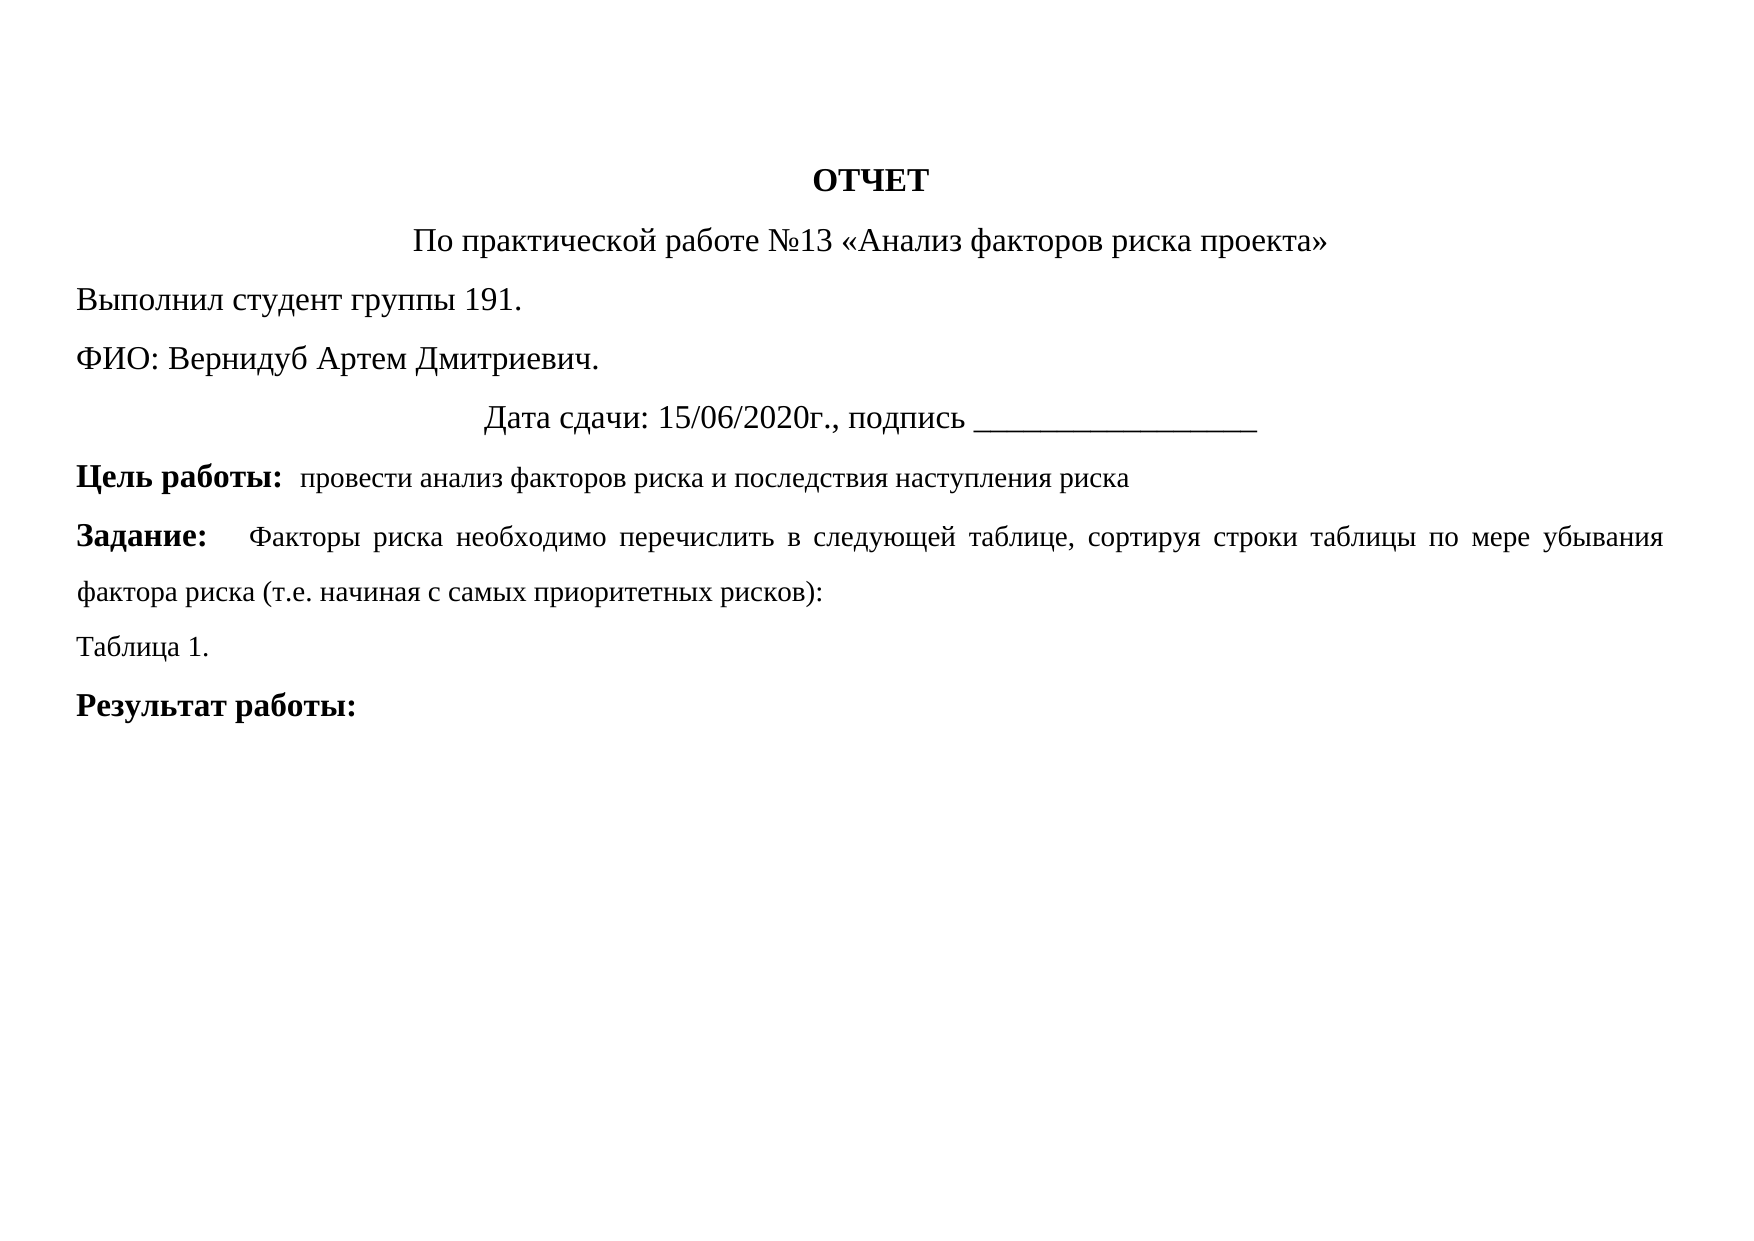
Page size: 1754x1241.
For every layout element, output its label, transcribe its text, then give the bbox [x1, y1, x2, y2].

text Задание: Факторы риска необходимо перечислить в следующей таблице, сортируя строки таблицы по мере убывания фактора риска (т.е. начиная с самых приоритетных рисков): [76, 516, 1665, 608]
text Таблица 1. [76, 629, 1665, 663]
text Результат работы: [76, 685, 1665, 723]
text Цель работы: провести анализ факторов риска и последствия наступления риска [76, 457, 1665, 495]
text ОТЧЕТ [76, 161, 1665, 199]
text ФИО: Вернидуб Артем Дмитриевич. [76, 338, 1665, 377]
text Дата сдачи: 15/06/2020г., подпись _________________ [76, 397, 1665, 436]
text По практической работе №13 «Анализ факторов риска проекта» [76, 220, 1665, 258]
text Выполнил студент группы 191. [76, 279, 1665, 317]
